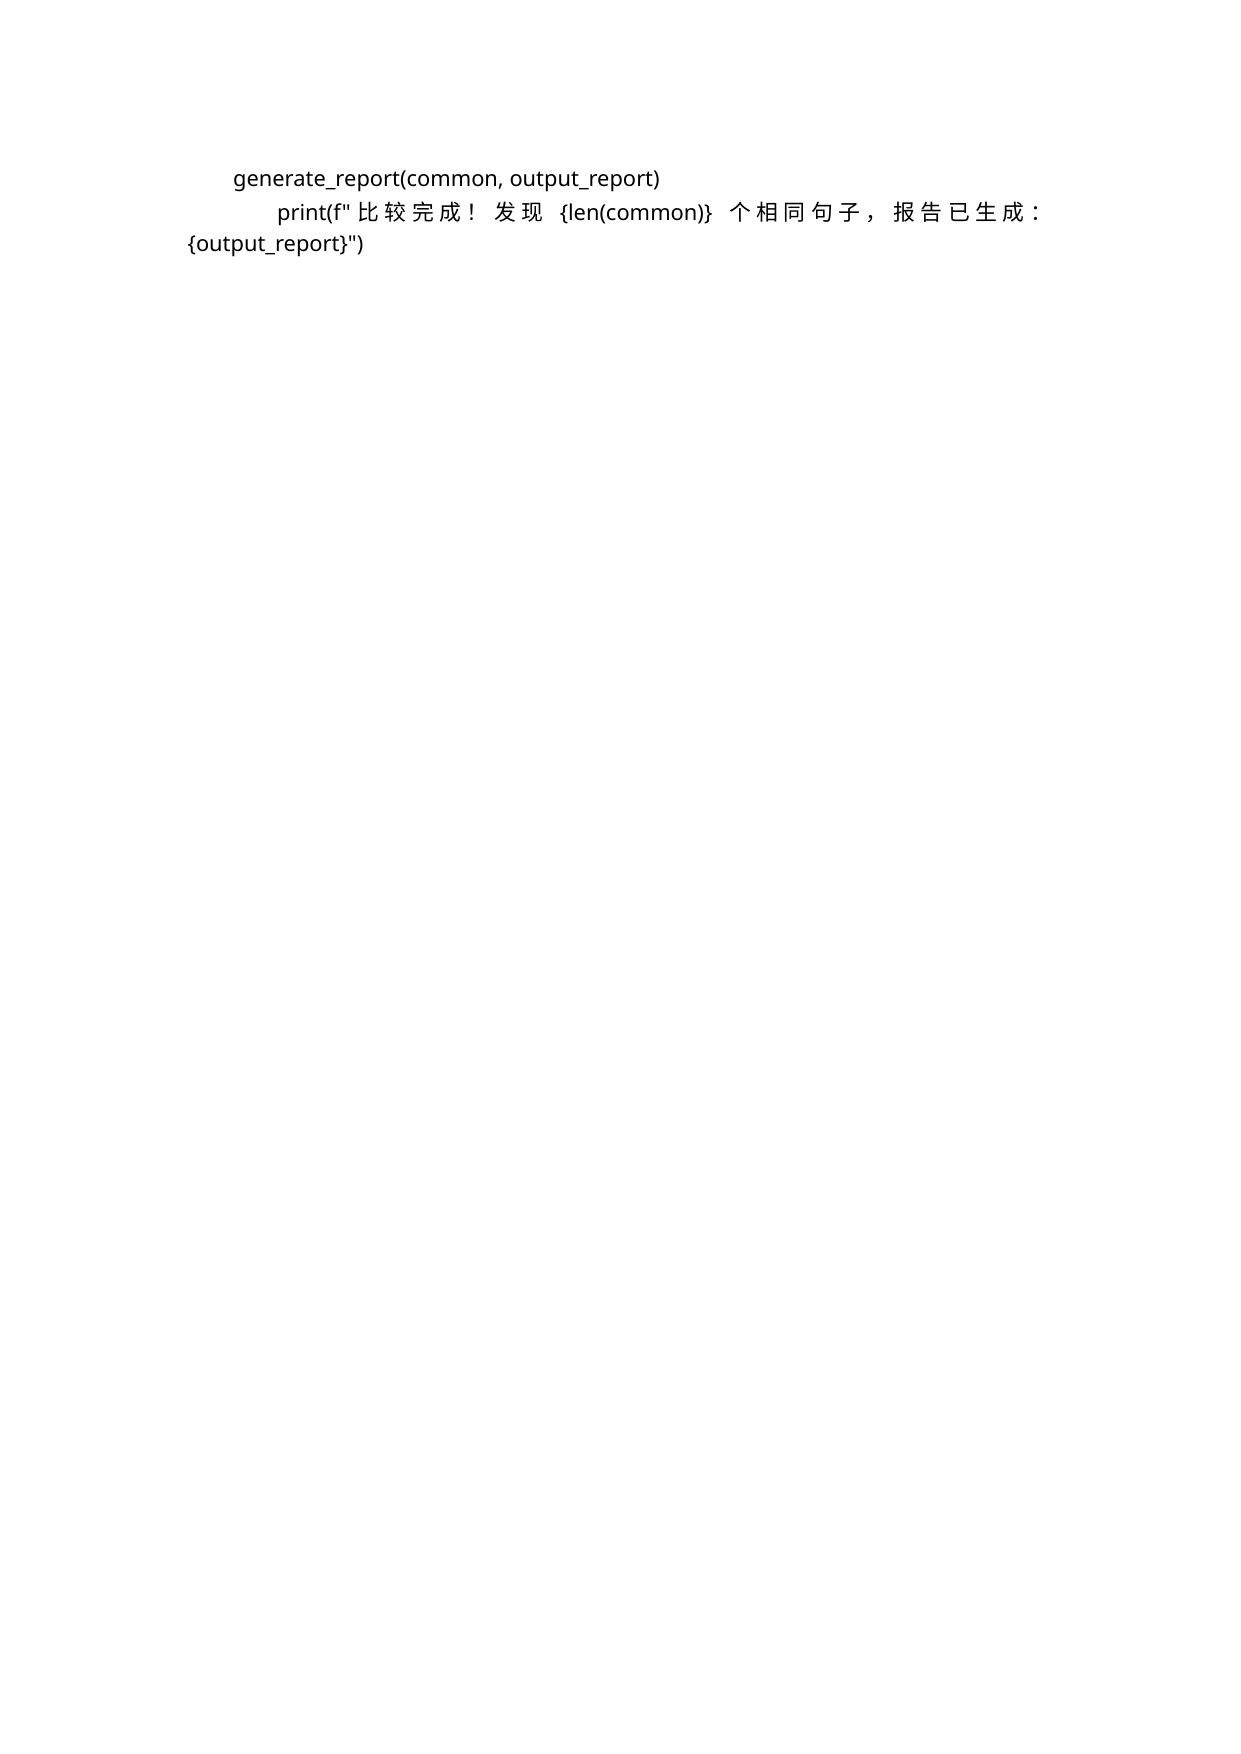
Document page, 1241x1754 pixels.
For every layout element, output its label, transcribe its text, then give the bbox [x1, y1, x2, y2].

text generate_report(common, output_report) [187, 162, 1053, 194]
text print(f"比较完成！发现 {len(common)} 个相同句子，报告已生成：{output_report}") [187, 194, 1053, 259]
